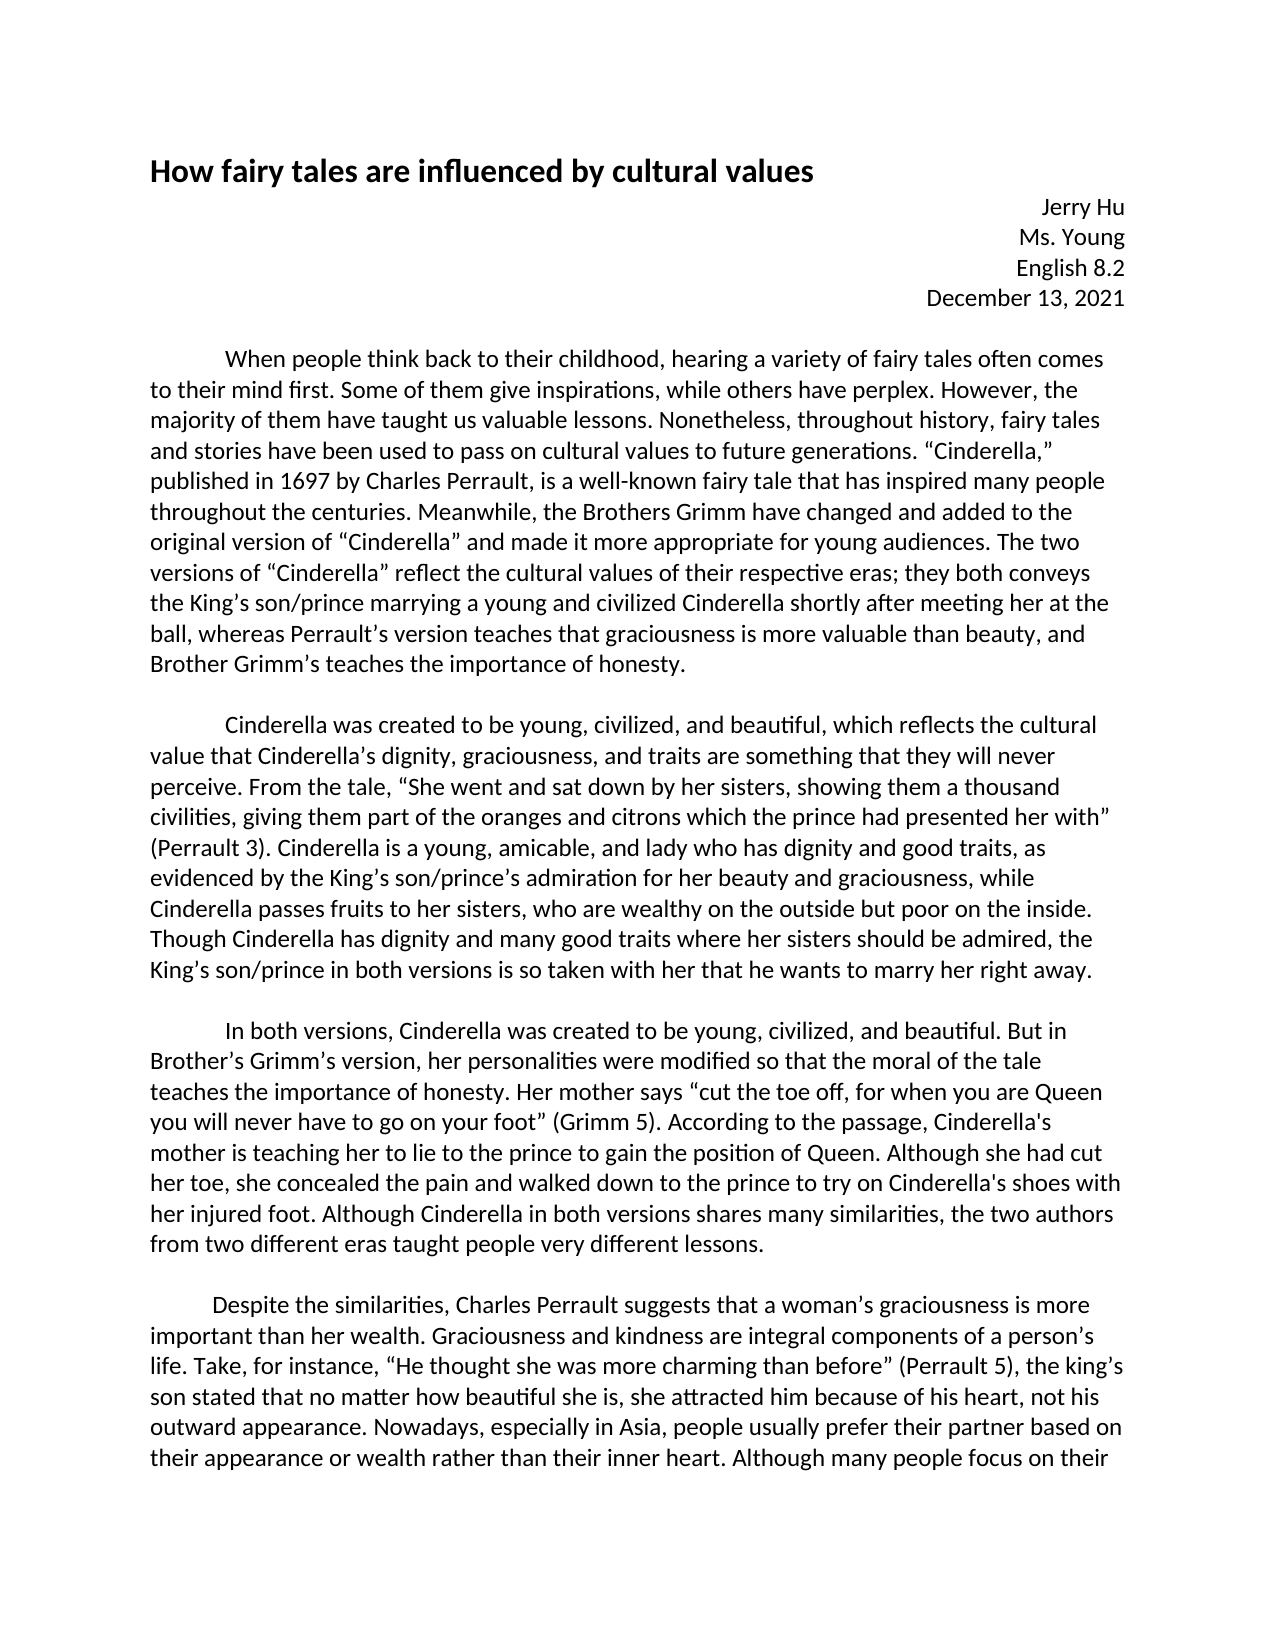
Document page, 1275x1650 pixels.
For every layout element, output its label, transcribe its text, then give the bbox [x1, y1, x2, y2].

text Jerry Hu [150, 191, 1125, 221]
text Ms. Young [150, 221, 1125, 252]
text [150, 1289, 1125, 1473]
text When people think back to their childhood, hearing a variety of fairy tales often comes to their mind first. Some of them give inspirations, while others have perplex. However, the majority of them have taught us valuable lessons. Nonetheless, throughout history, fairy tales and stories have been used to pass on cultural values to future generations. “Cinderella,” published in 1697 by Charles Perrault, is a well-known fairy tale that has inspired many people throughout the centuries. Meanwhile, the Brothers Grimm have changed and added to the original version of “Cinderella” and made it more appropriate for young audiences. The two versions of “Cinderella” reflect the cultural values of their respective eras; they both conveys the King’s son/prince marrying a young and civilized Cinderella shortly after meeting her at the ball, whereas Perrault’s version teaches that graciousness is more valuable than beauty, and Brother Grimm’s teaches the importance of honesty. [150, 343, 1125, 679]
text English 8.2 [150, 252, 1125, 282]
text December 13, 2021 [150, 282, 1125, 313]
text In both versions, Cinderella was created to be young, civilized, and beautiful. But in Brother’s Grimm’s version, her personalities were modified so that the moral of the tale teaches the importance of honesty. Her mother says “cut the toe off, for when you are Queen you will never have to go on your foot” (Grimm 5). According to the passage, Cinderella's mother is teaching her to lie to the prince to gain the position of Queen. Although she had cut her toe, she concealed the pain and walked down to the prince to try on Cinderella's shoes with her injured foot. Although Cinderella in both versions shares many similarities, the two authors from two different eras taught people very different lessons. [150, 1015, 1125, 1259]
text How fairy tales are influenced by cultural values [150, 150, 1125, 191]
text Cinderella was created to be young, civilized, and beautiful, which reflects the cultural value that Cinderella’s dignity, graciousness, and traits are something that they will never perceive. From the tale, “She went and sat down by her sisters, showing them a thousand civilities, giving them part of the oranges and citrons which the prince had presented her with” (Perrault 3). Cinderella is a young, amicable, and lady who has dignity and good traits, as evidenced by the King’s son/prince’s admiration for her beauty and graciousness, while Cinderella passes fruits to her sisters, who are wealthy on the outside but poor on the inside. Though Cinderella has dignity and many good traits where her sisters should be admired, the King’s son/prince in both versions is so taken with her that he wants to marry her right away. [150, 709, 1125, 984]
